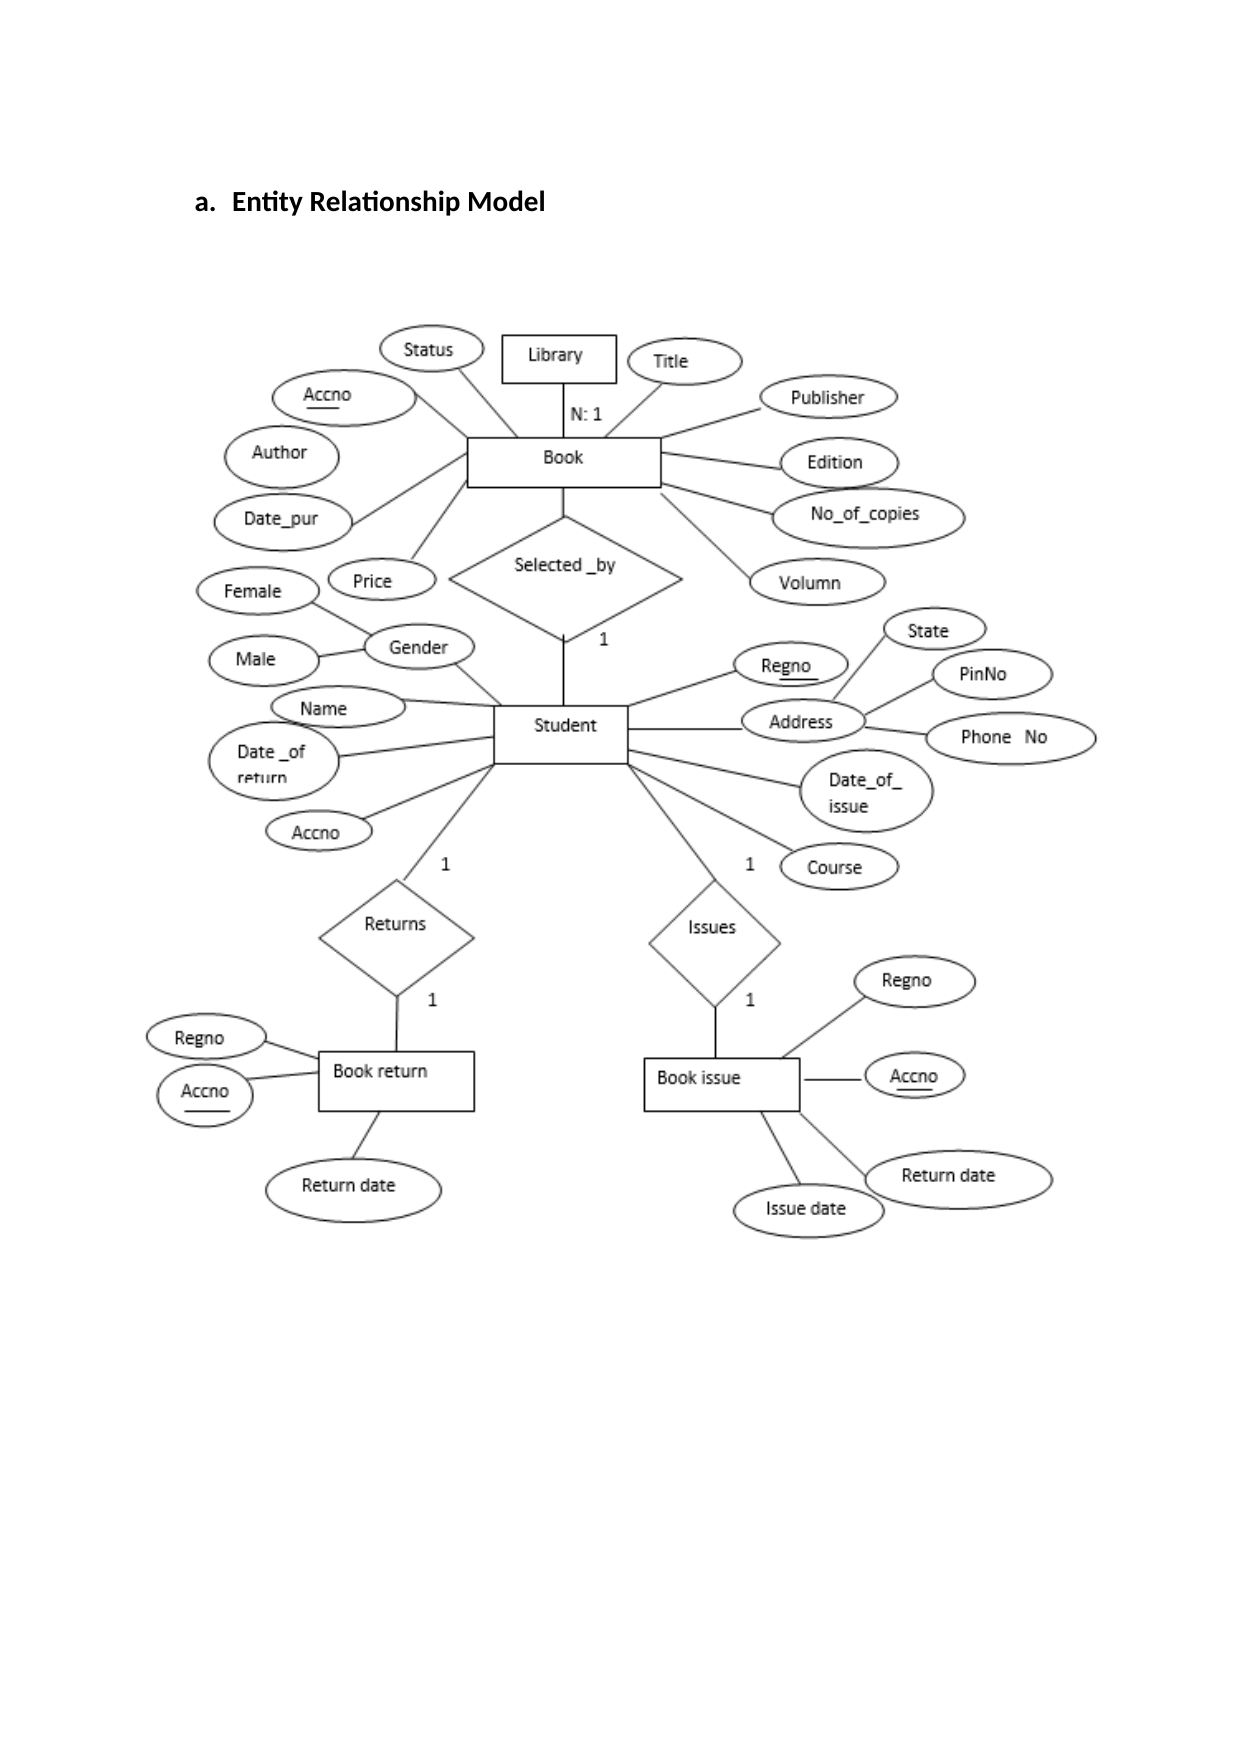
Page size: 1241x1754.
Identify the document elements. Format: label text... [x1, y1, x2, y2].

list Entity Relationship Model [194, 183, 1086, 248]
picture [130, 310, 1110, 1263]
